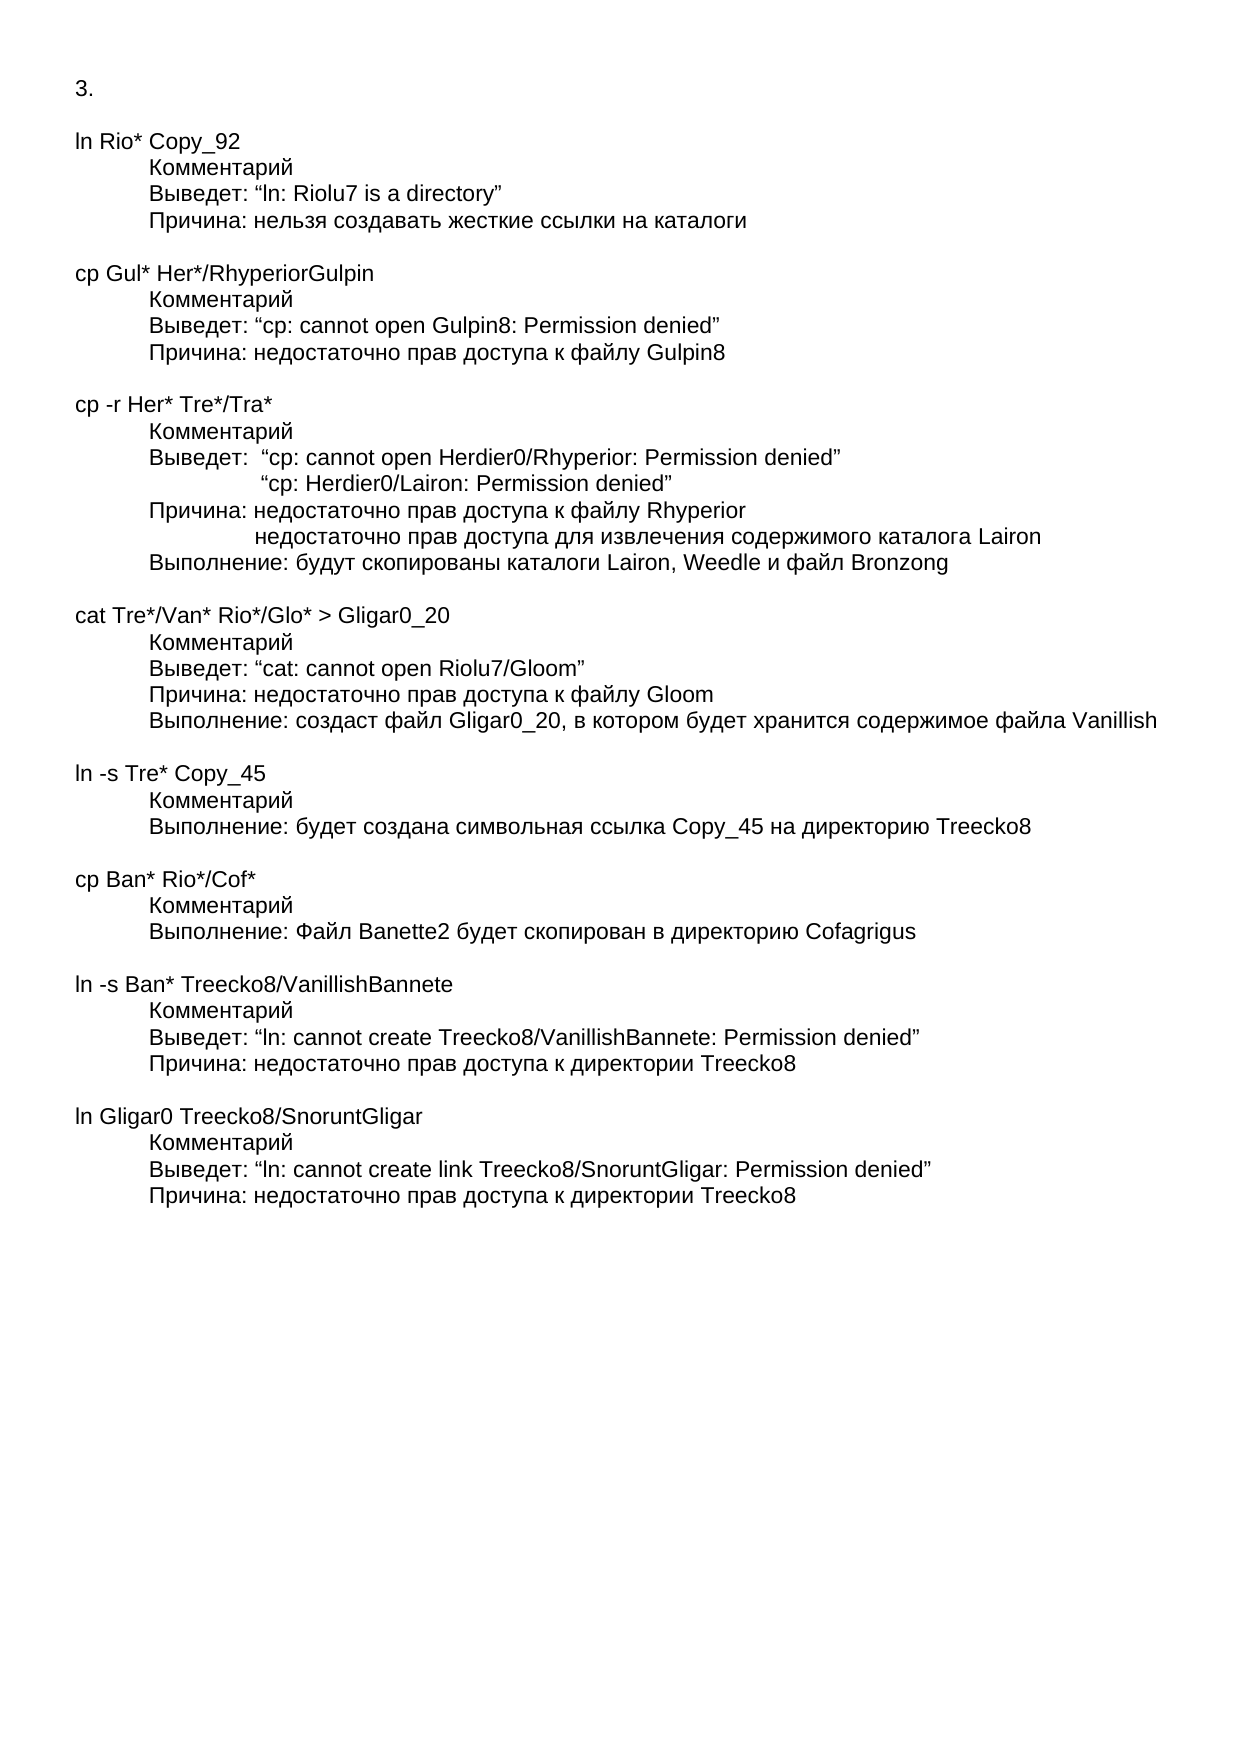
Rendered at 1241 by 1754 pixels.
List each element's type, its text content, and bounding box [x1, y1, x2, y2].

text Комментарий [75, 1129, 1165, 1156]
text недостаточно прав доступа для извлечения содержимого каталога Lairon [75, 523, 1165, 549]
text Комментарий [75, 154, 1165, 180]
text ln -s Ban* Treecko8/VanillishBannete [75, 971, 1165, 997]
text Выведет: “cat: cannot open Riolu7/Gloom” [75, 655, 1165, 681]
text Выведет: “cp: cannot open Gulpin8: Permission denied” [75, 312, 1165, 338]
text Комментарий [75, 418, 1165, 444]
text Выполнение: будет создана символьная ссылка Copy_45 на директорию Treecko8 [75, 813, 1165, 839]
text Выполнение: Файл Banette2 будет скопирован в директорию Cofagrigus [75, 918, 1165, 945]
text Причина: недостаточно прав доступа к файлу Gloom [75, 681, 1165, 707]
text cp Gul* Her*/RhyperiorGulpin [75, 259, 1165, 286]
text 3. [75, 75, 1165, 101]
text Причина: недостаточно прав доступа к директории Treecko8 [75, 1050, 1165, 1076]
text Комментарий [75, 286, 1165, 312]
text Причина: недостаточно прав доступа к файлу Rhyperior [75, 497, 1165, 523]
text ln Gligar0 Treecko8/SnoruntGligar [75, 1103, 1165, 1129]
text Выведет: “ln: Riolu7 is a directory” [75, 180, 1165, 207]
text Выполнение: создаст файл Gligar0_20, в котором будет хранится содержимое файла Vanillish [149, 707, 1165, 734]
text Выведет: “cp: cannot open Herdier0/Rhyperior: Permission denied” [75, 444, 1165, 470]
text cp -r Her* Tre*/Tra* [75, 391, 1165, 418]
text Причина: недостаточно прав доступа к директории Treecko8 [75, 1182, 1165, 1208]
text ln -s Tre* Copy_45 [75, 760, 1165, 787]
text Выведет: “ln: cannot create Treecko8/VanillishBannete: Permission denied” [75, 1024, 1165, 1050]
text ln Rio* Copy_92 [75, 128, 1165, 154]
text “cp: Herdier0/Lairon: Permission denied” [222, 470, 1165, 497]
text Причина: недостаточно прав доступа к файлу Gulpin8 [75, 338, 1165, 365]
text cp Ban* Rio*/Cof* [75, 866, 1165, 892]
text Выведет: “ln: cannot create link Treecko8/SnoruntGligar: Permission denied” [75, 1156, 1165, 1182]
text cat Tre*/Van* Rio*/Glo* > Gligar0_20 [75, 602, 1165, 628]
text Комментарий [75, 997, 1165, 1024]
text Выполнение: будут скопированы каталоги Lairon, Weedle и файл Bronzong [75, 549, 1165, 576]
text Комментарий [75, 892, 1165, 918]
text Комментарий [75, 628, 1165, 655]
text Причина: нельзя создавать жесткие ссылки на каталоги [75, 207, 1165, 233]
text Комментарий [75, 787, 1165, 813]
